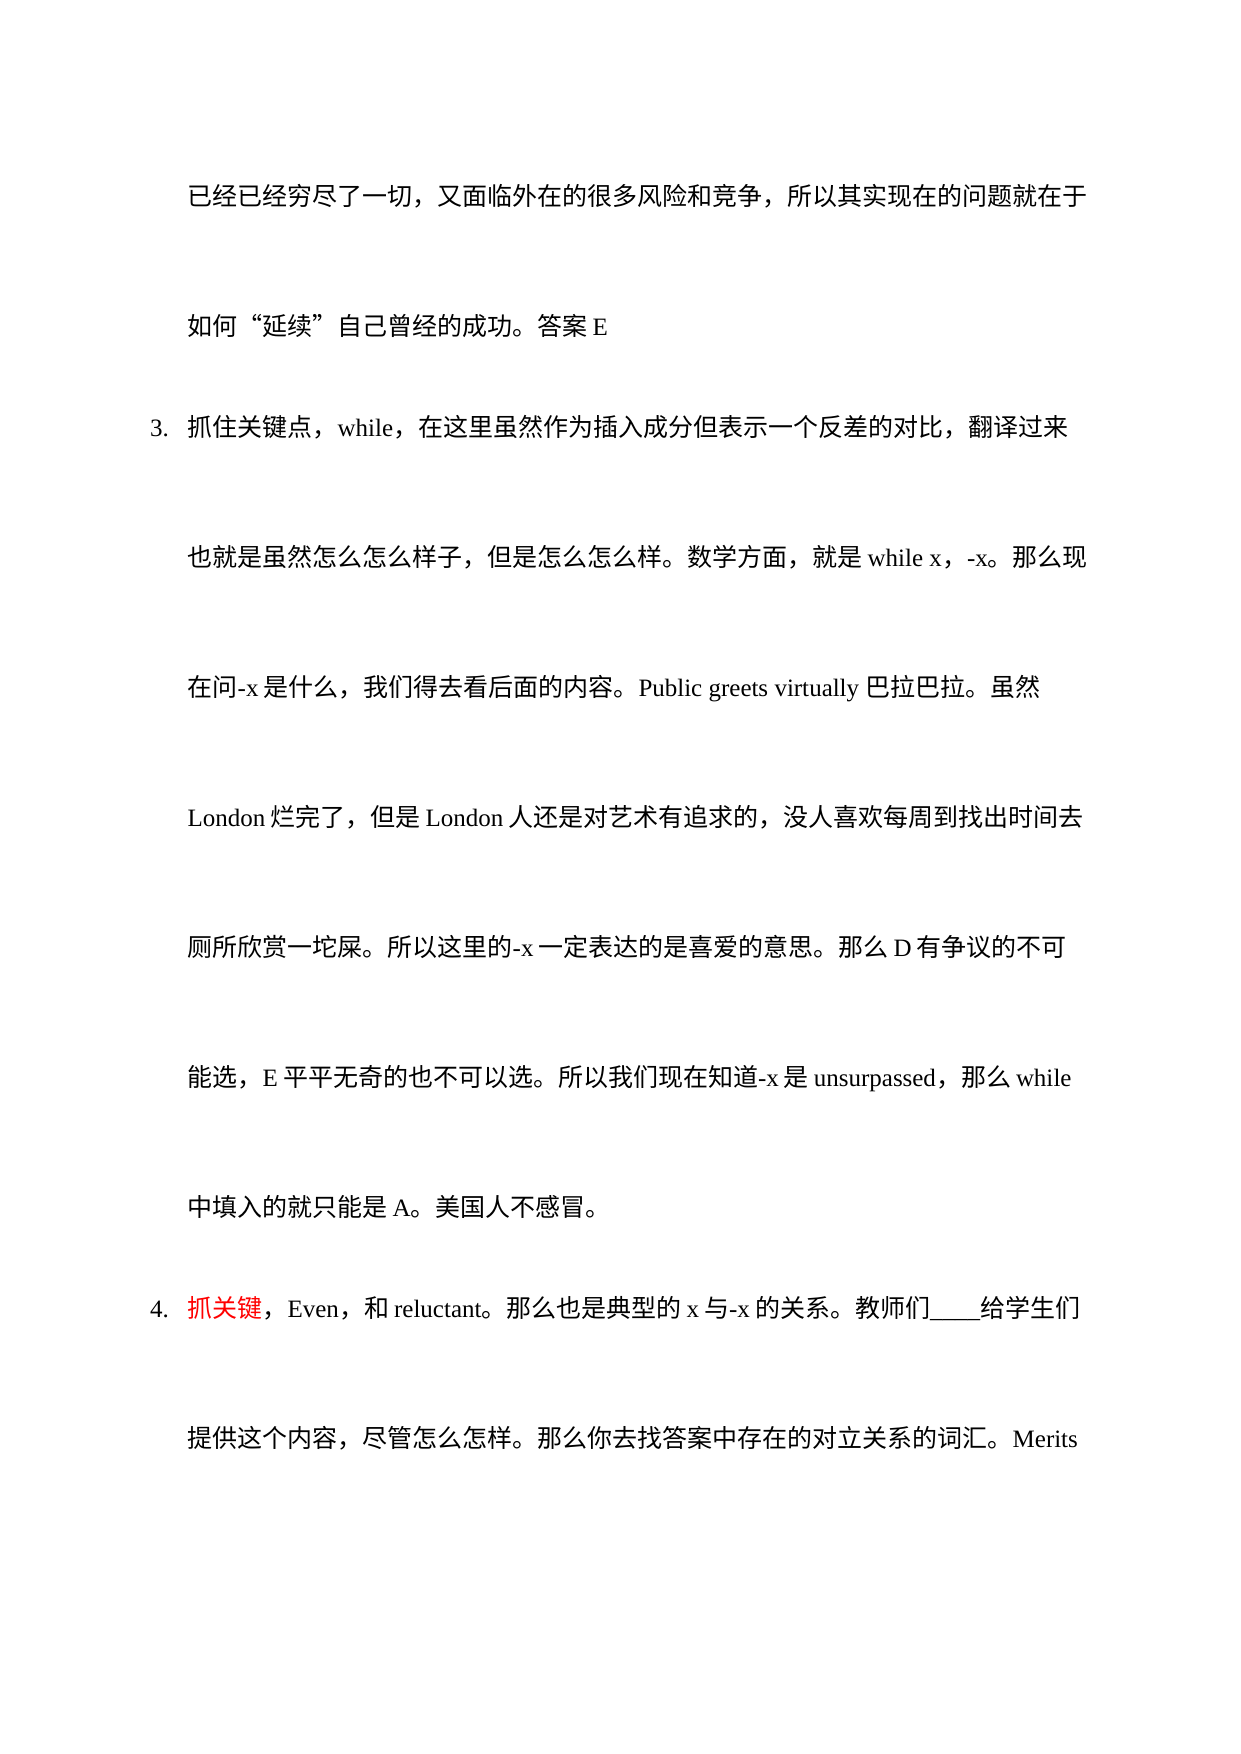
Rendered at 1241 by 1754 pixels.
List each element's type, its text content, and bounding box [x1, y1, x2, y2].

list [150, 1274, 1090, 1469]
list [150, 162, 1090, 357]
list 抓住关键点，while，在这里虽然作为插入成分但表示一个反差的对比，翻译过来也就是虽然怎么怎么样子，但是怎么怎么样。数学方面，就是while x，-x。那么现在问-x是什么，我们得去看后面的内容。Public greets virtually 巴拉巴拉。虽然London烂完了，但是London人还是对艺术有追求的，没人喜欢每周到找出时间去厕所欣赏一坨屎。所以这里的-x一定表达的是喜爱的意思。那么D有争议的不可能选，E平平无奇的也不可以选。所以我们现在知道-x是unsurpassed，那么while中填入的就只能是A。美国人不感冒。 [150, 393, 1090, 1238]
